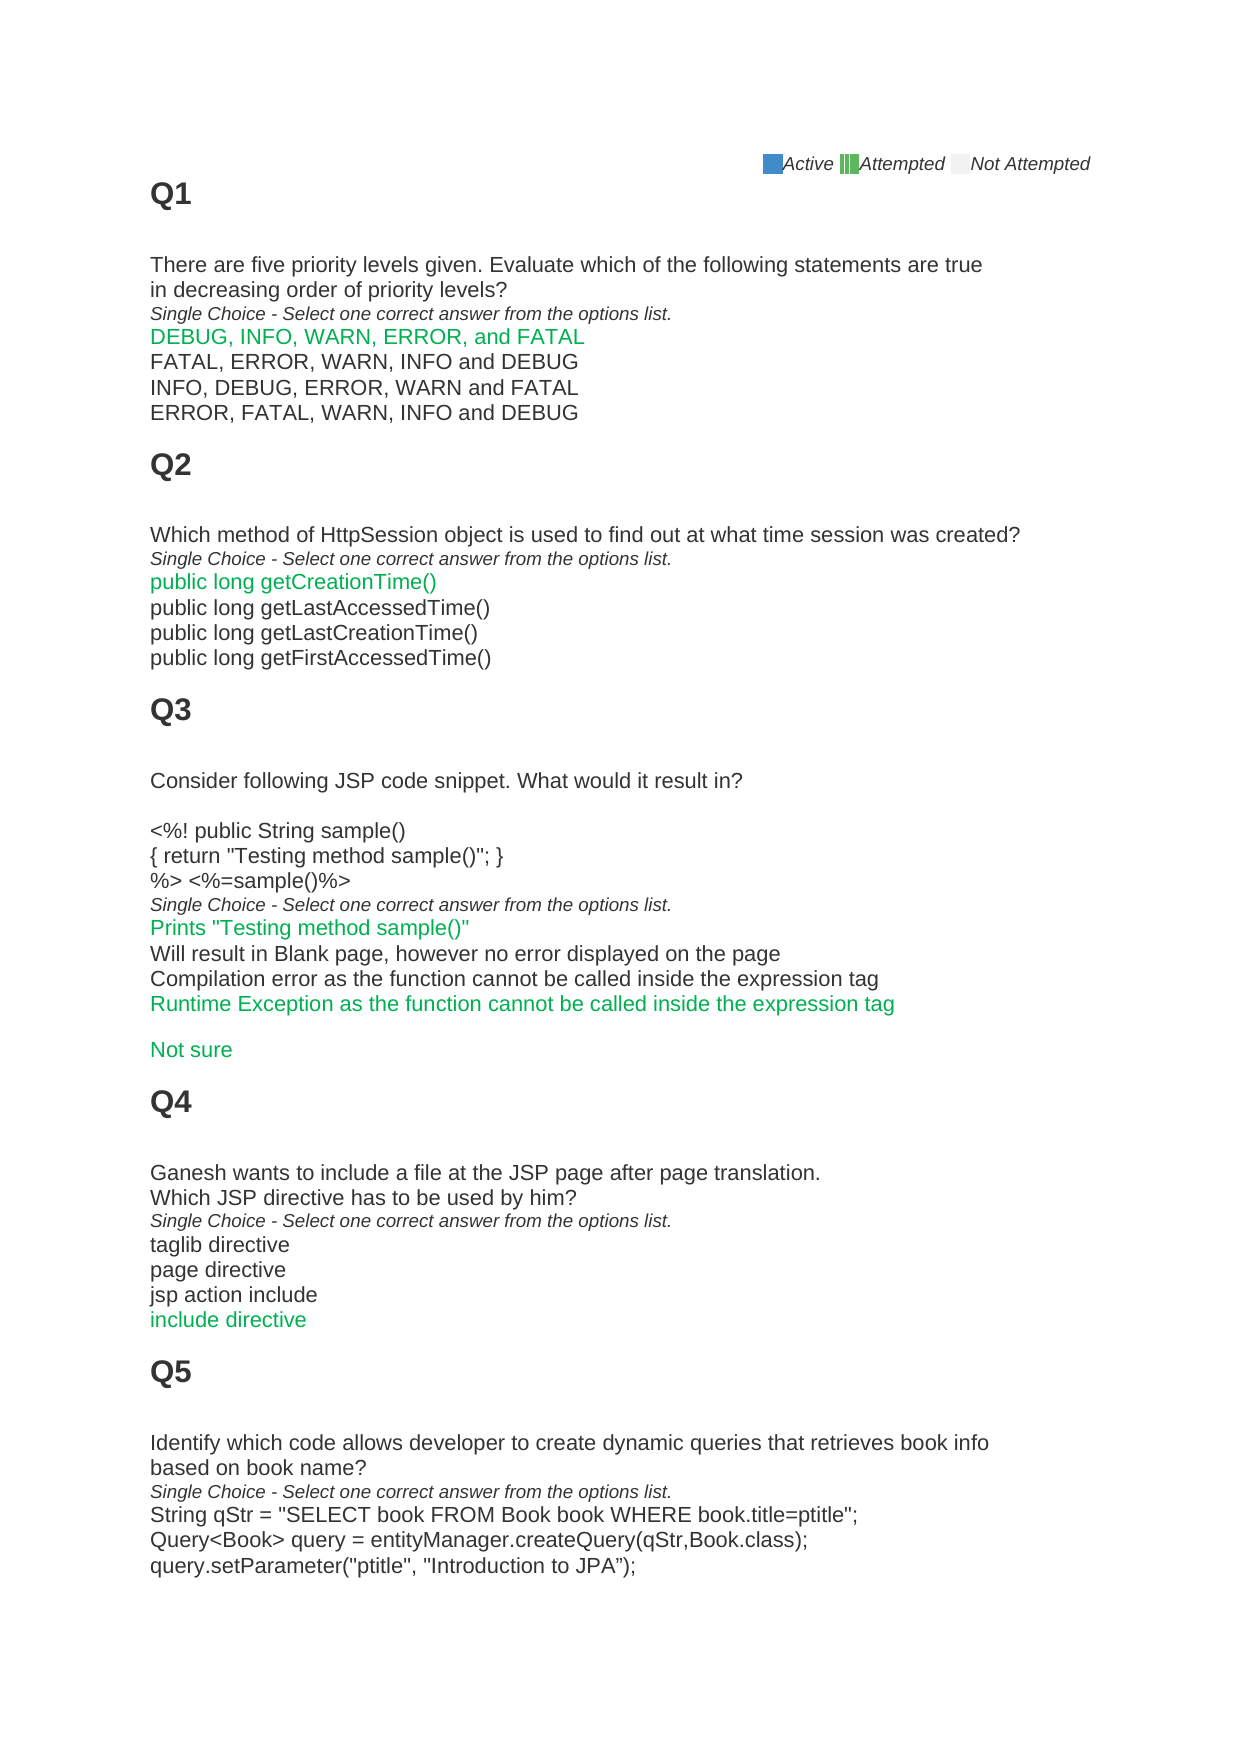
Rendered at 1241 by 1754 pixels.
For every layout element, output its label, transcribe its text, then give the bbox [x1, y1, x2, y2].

text Consider following JSP code snippet. What would it result in? <%! public String sample() { return "Testing method sample()"; } %> <%=sample()%> [150, 768, 1090, 894]
text DEBUG, INFO, WARN, ERROR, and FATAL [150, 324, 1090, 349]
text public long getLastAccessedTime() [150, 594, 1090, 619]
text Q5 [150, 1353, 1090, 1389]
text Single Choice - Select one correct answer from the options list. [150, 1481, 1090, 1502]
text Single Choice - Select one correct answer from the options list. [150, 302, 1090, 324]
text jsp action include [150, 1282, 1090, 1307]
text Runtime Exception as the function cannot be called inside the expression tag [150, 991, 1090, 1016]
text public long getLastCreationTime() [150, 619, 1090, 645]
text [150, 1502, 1090, 1578]
text Q2 [150, 446, 1090, 482]
text Active Attempted Not Attempted [150, 150, 1090, 175]
text Ganesh wants to include a file at the JSP page after page translation. Which JSP directive has to be used by him? [150, 1160, 1090, 1210]
text public long getFirstAccessedTime() [150, 645, 1090, 670]
text INFO, DEBUG, ERROR, WARN and FATAL [150, 374, 1090, 399]
text Single Choice - Select one correct answer from the options list. [150, 548, 1090, 569]
text Q4 [150, 1083, 1090, 1119]
text Prints "Testing method sample()" [150, 915, 1090, 940]
text Which method of HttpSession object is used to find out at what time session was created? [150, 522, 1090, 548]
text include directive [150, 1307, 1090, 1332]
text Single Choice - Select one correct answer from the options list. [150, 1210, 1090, 1232]
text Q1 [150, 175, 1090, 211]
text Compilation error as the function cannot be called inside the expression tag [150, 966, 1090, 991]
text FATAL, ERROR, WARN, INFO and DEBUG [150, 349, 1090, 374]
text public long getCreationTime() [150, 569, 1090, 594]
text Identify which code allows developer to create dynamic queries that retrieves book info based on book name? [150, 1430, 1090, 1481]
text taglib directive [150, 1232, 1090, 1257]
text Will result in Blank page, however no error displayed on the page [150, 940, 1090, 966]
text Not sure [150, 1037, 1090, 1062]
text page directive [150, 1257, 1090, 1282]
text ERROR, FATAL, WARN, INFO and DEBUG [150, 399, 1090, 425]
text Single Choice - Select one correct answer from the options list. [150, 894, 1090, 915]
text There are five priority levels given. Evaluate which of the following statements are true in decreasing order of priority levels? [150, 252, 1090, 302]
text Q3 [150, 691, 1090, 727]
